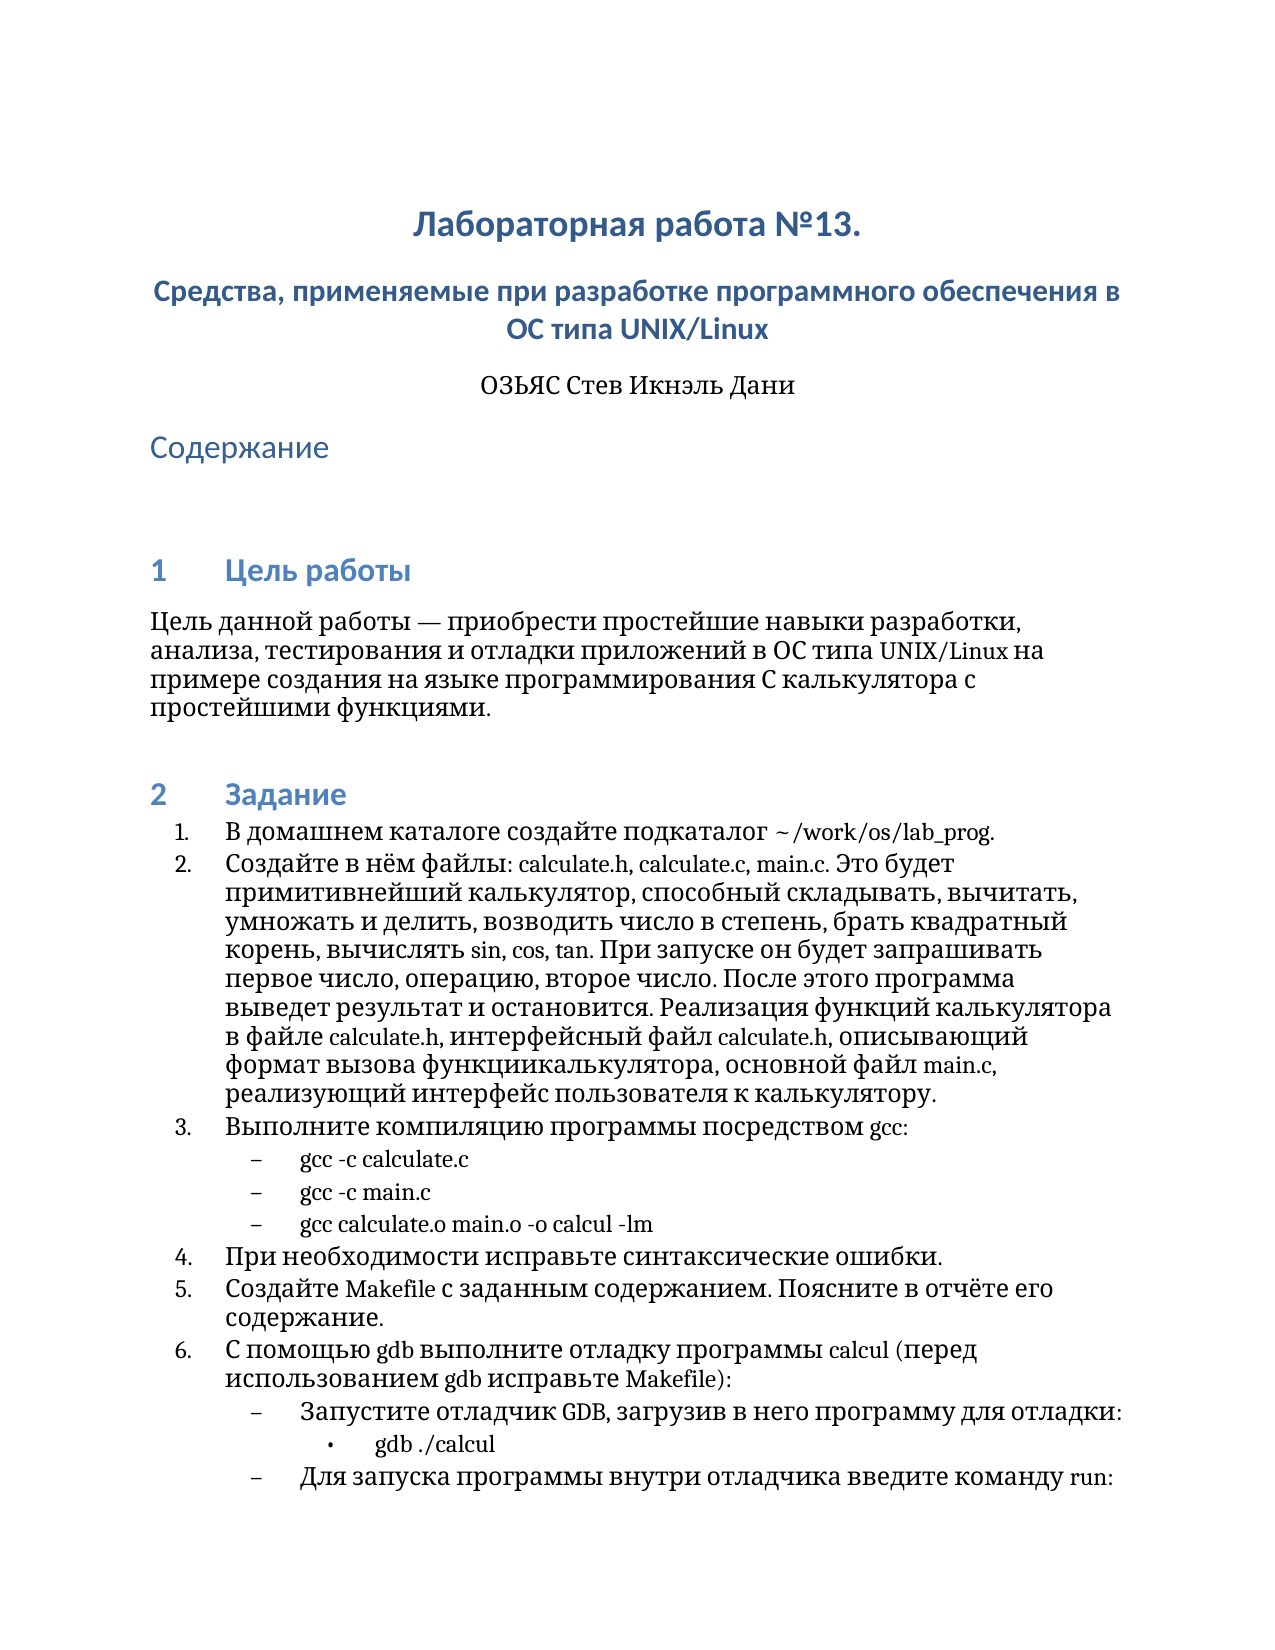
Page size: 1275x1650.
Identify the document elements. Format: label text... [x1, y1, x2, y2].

list gcc calculate.o main.o -o calcul -lm [250, 1210, 1125, 1239]
subtitle Средства, применяемые при разработке программного обеспечения в ОС типа UNIX/Linux [150, 271, 1125, 347]
list gdb ./calcul [325, 1430, 1125, 1459]
list Выполните компиляцию программы посредством gcc: [175, 1112, 1125, 1141]
subtitle 1 Цель работы [150, 548, 1125, 589]
list gcc -c main.c [250, 1177, 1125, 1206]
list При необходимости исправьте синтаксические ошибки. [175, 1242, 1125, 1271]
list gcc -c calculate.c [250, 1145, 1125, 1174]
title Лабораторная работа №13. [150, 200, 1125, 246]
subtitle 2 Задание [150, 773, 1125, 814]
list Создайте в нём файлы: calculate.h, calculate.c, main.c. Это будет примитивнейший калькулятор, способный складывать, вычитать, умножать и делить, возводить число в степень, брать квадратный корень, вычислять sin, cos, tan. При запуске он будет запрашивать первое число, операцию, второе число. После этого программа выведет результат и остановится. Реализация функций калькулятора в файле calculate.h, интерфейсный файл calculate.h, описывающий формат вызова функциикалькулятора, основной файл main.c, реализующий интерфейс пользователя к калькулятору. [175, 850, 1125, 1109]
list С помощью gdb выполните отладку программы calcul (перед использованием gdb исправьте Makefile): [175, 1336, 1125, 1394]
text ОЗЬЯС Стев Икнэль Дани [150, 372, 1125, 401]
text Цель данной работы — приобрести простейшие навыки разработки, анализа, тестирования и отладки приложений в ОС типа UNIX/Linux на примере создания на языке программирования С калькулятора с простейшими функциями. [150, 608, 1125, 723]
list В домашнем каталоге создайте подкаталог ~/work/os/lab_prog. [175, 817, 1125, 846]
list Для запуска программы внутри отладчика введите команду run: [250, 1462, 1125, 1491]
list Запустите отладчик GDB, загрузив в него программу для отладки: [250, 1397, 1125, 1426]
list Создайте Makefile с заданным содержанием. Поясните в отчёте его содержание. [175, 1275, 1125, 1332]
